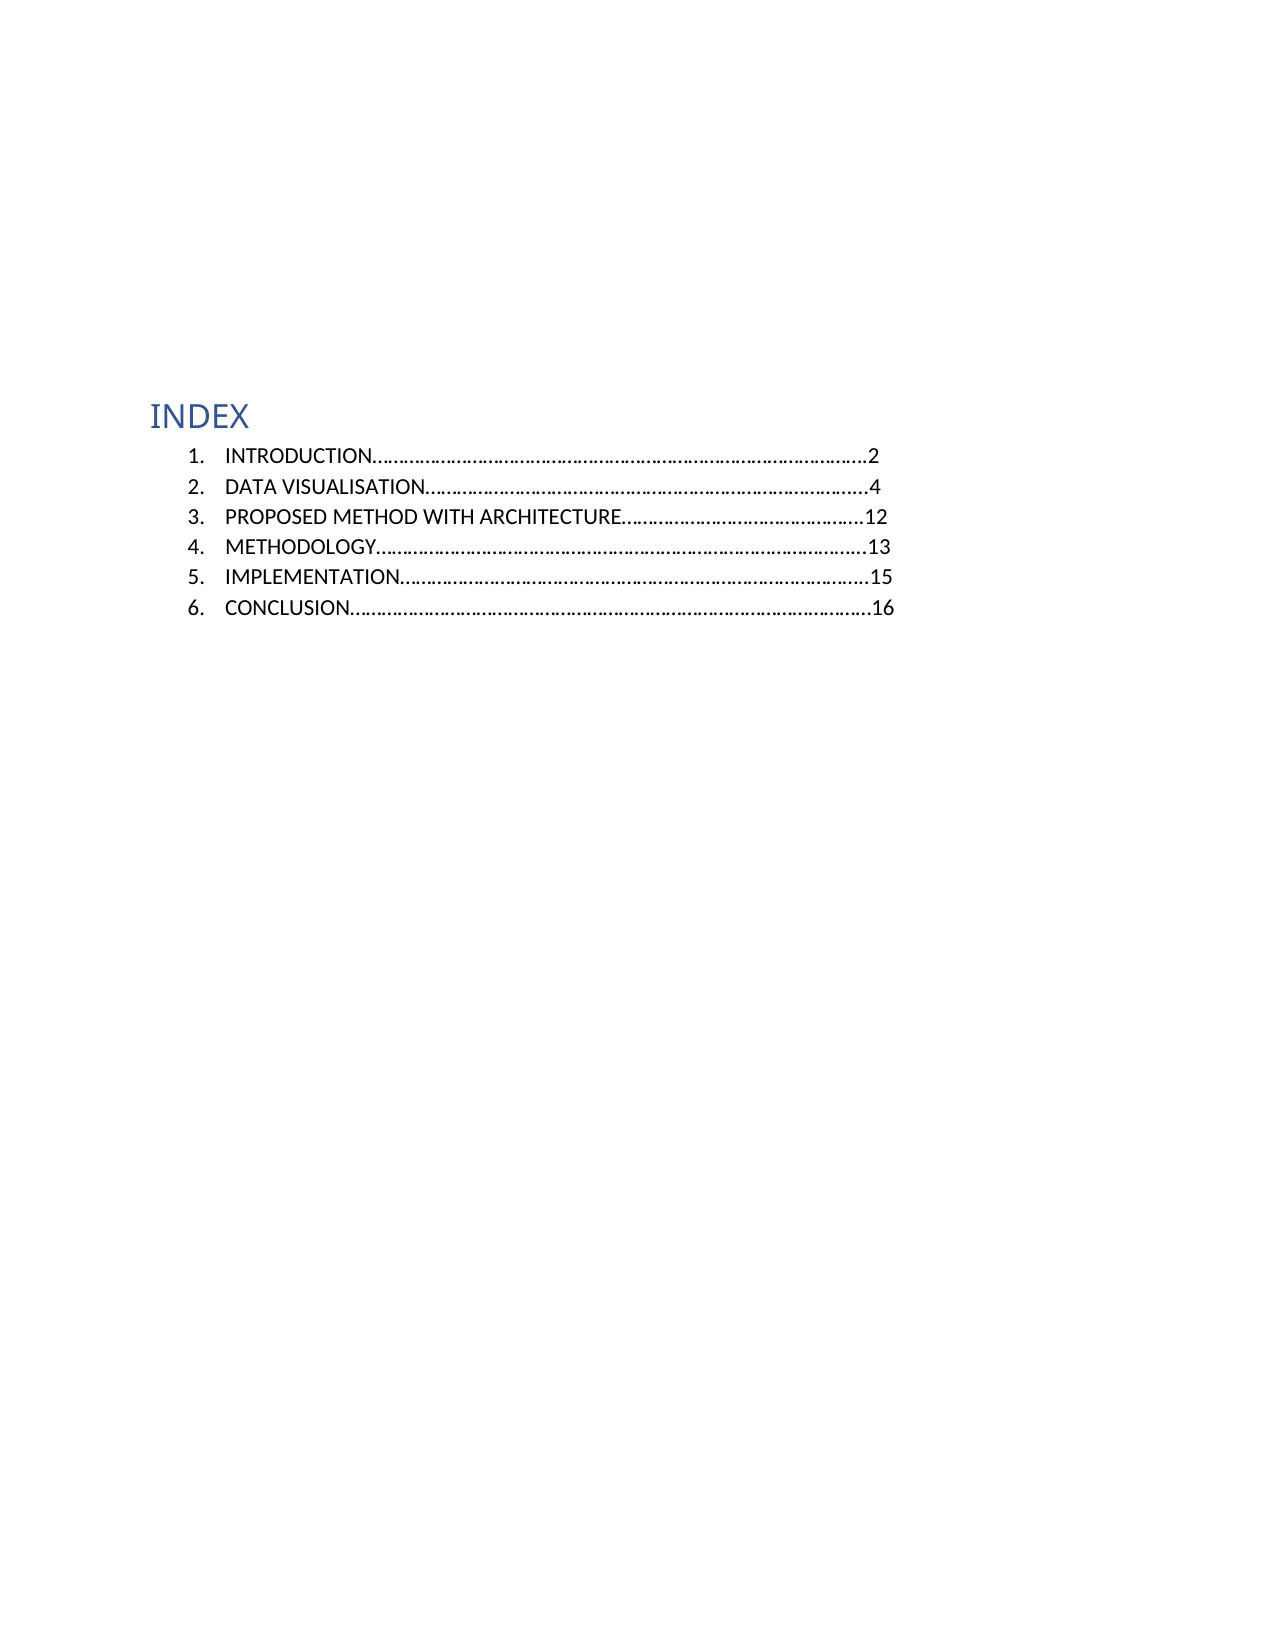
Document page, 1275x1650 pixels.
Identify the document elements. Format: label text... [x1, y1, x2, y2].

list DATA VISUALISATION………………………………………………………………………...4 [187, 472, 1125, 500]
list PROPOSED METHOD WITH ARCHITECTURE……………………………………….12 [187, 502, 1125, 530]
subtitle INDEX [150, 393, 1125, 438]
list METHODOLOGY………………………………………………………………………………...13 [187, 532, 1125, 560]
list IMPLEMENTATION……………………………………………………………………………..15 [187, 562, 1125, 591]
list INTRODUCTION………………………………………………………………………………….2 [187, 442, 1125, 470]
list CONCLUSION………………………………………………………………………………………16 [187, 593, 1125, 621]
